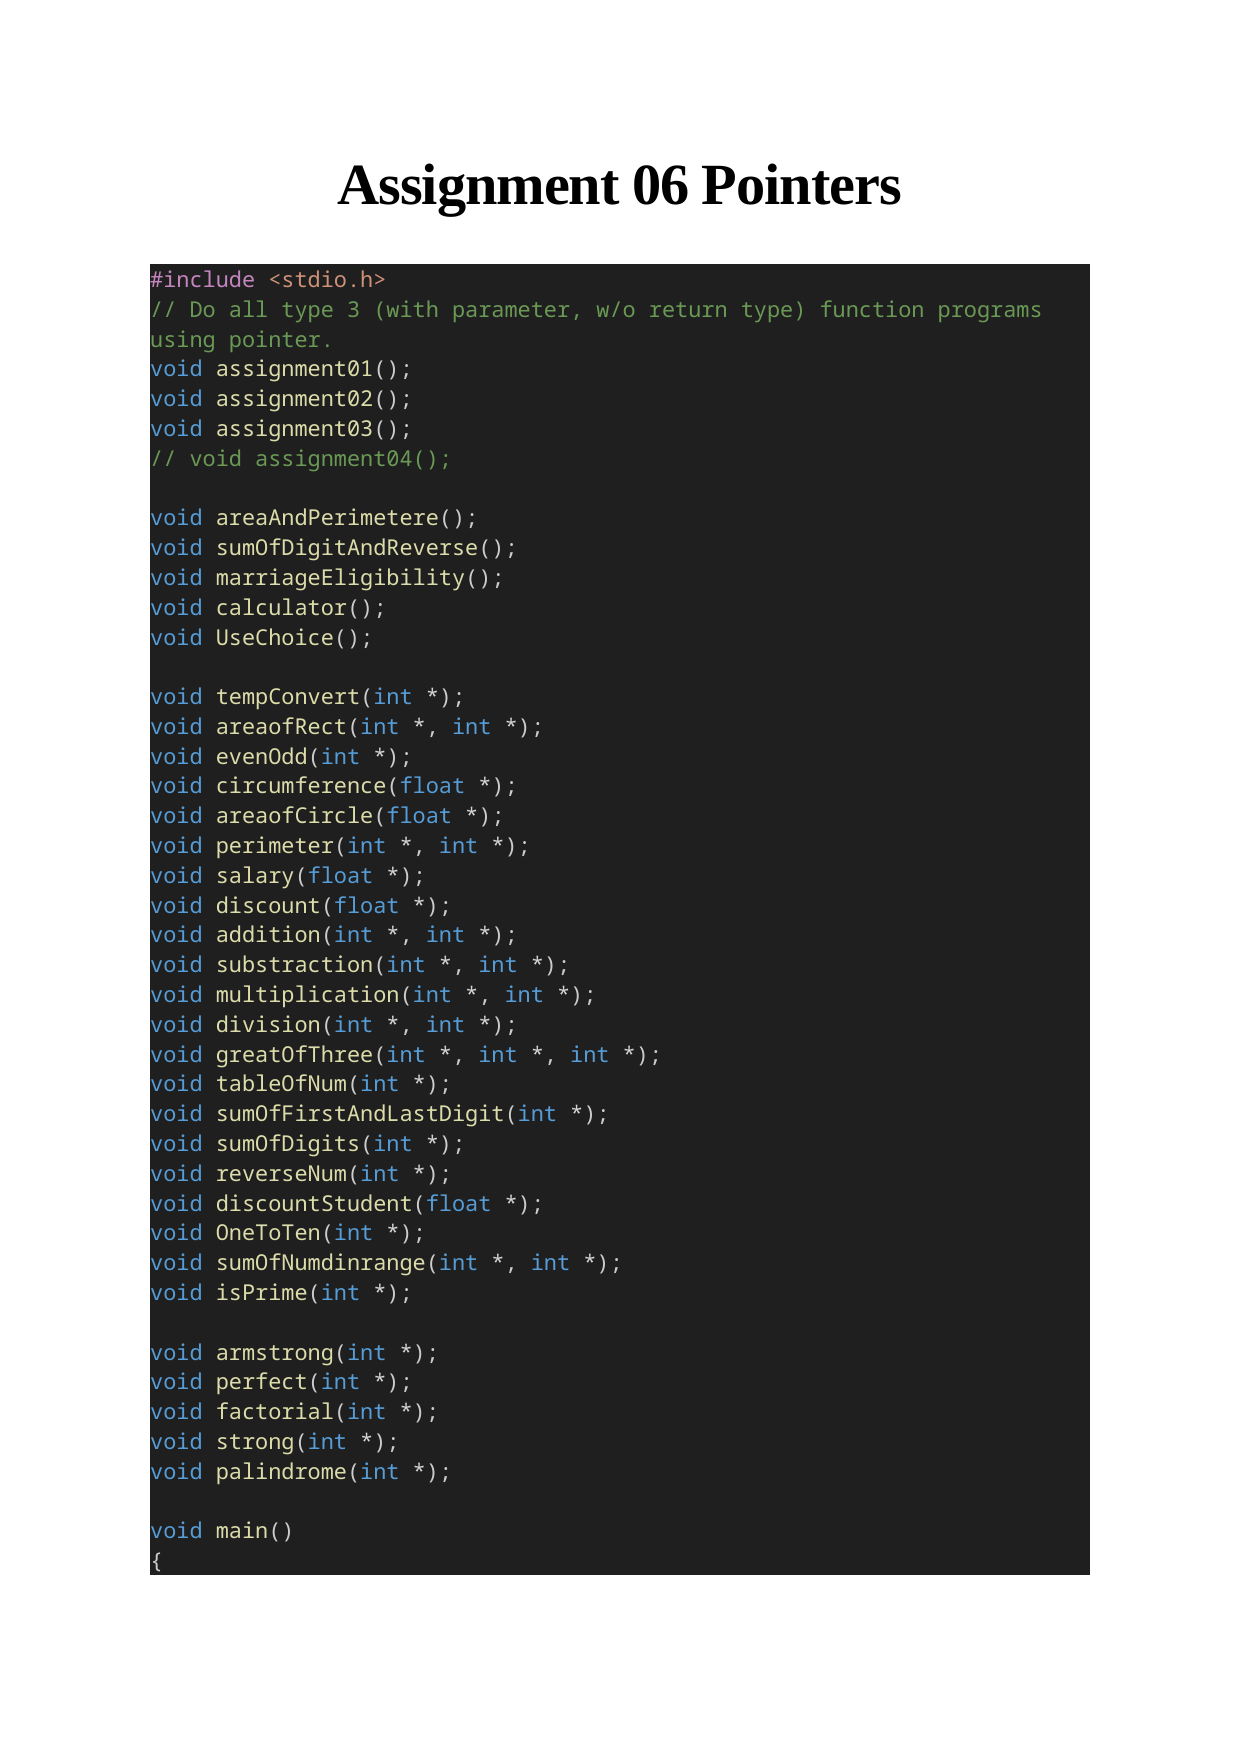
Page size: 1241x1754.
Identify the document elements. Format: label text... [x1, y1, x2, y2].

text void tableOfNum(int *); [150, 1068, 1090, 1098]
text void calculator(); [150, 592, 1090, 621]
text void assignment01(); [150, 353, 1090, 383]
text void strong(int *); [150, 1426, 1090, 1456]
text void assignment03(); [150, 413, 1090, 443]
text void isPrime(int *); [150, 1277, 1090, 1307]
title Assignment 06 Pointers [150, 150, 1090, 217]
text void marriageEligibility(); [150, 562, 1090, 592]
text void salary(float *); [150, 860, 1090, 889]
text void assignment02(); [150, 383, 1090, 413]
text void areaAndPerimetere(); [150, 502, 1090, 532]
text void perimeter(int *, int *); [150, 830, 1090, 860]
text // Do all type 3 (with parameter, w/o return type) function programs using pointer. [150, 294, 1090, 353]
text void OneToTen(int *); [150, 1217, 1090, 1247]
text void areaofCircle(float *); [150, 800, 1090, 830]
text void armstrong(int *); [150, 1336, 1090, 1366]
text void sumOfFirstAndLastDigit(int *); [150, 1098, 1090, 1128]
text void main() [150, 1515, 1090, 1545]
text void discountStudent(float *); [150, 1187, 1090, 1217]
text // void assignment04(); [150, 443, 1090, 472]
text void sumOfNumdinrange(int *, int *); [150, 1247, 1090, 1277]
text void reverseNum(int *); [150, 1158, 1090, 1187]
text void sumOfDigitAndReverse(); [150, 532, 1090, 562]
text void palindrome(int *); [150, 1456, 1090, 1485]
text void areaofRect(int *, int *); [150, 711, 1090, 741]
text void factorial(int *); [150, 1396, 1090, 1426]
text void substraction(int *, int *); [150, 949, 1090, 979]
text void division(int *, int *); [150, 1009, 1090, 1038]
text #include <stdio.h> [150, 264, 1090, 294]
text void greatOfThree(int *, int *, int *); [150, 1038, 1090, 1068]
text void circumference(float *); [150, 770, 1090, 800]
text void perfect(int *); [150, 1366, 1090, 1396]
text void sumOfDigits(int *); [150, 1128, 1090, 1158]
text void discount(float *); [150, 889, 1090, 919]
text void evenOdd(int *); [150, 741, 1090, 770]
text void tempConvert(int *); [150, 681, 1090, 711]
text void UseChoice(); [150, 621, 1090, 651]
text { [150, 1545, 1090, 1575]
text void multiplication(int *, int *); [150, 979, 1090, 1009]
text void addition(int *, int *); [150, 919, 1090, 949]
